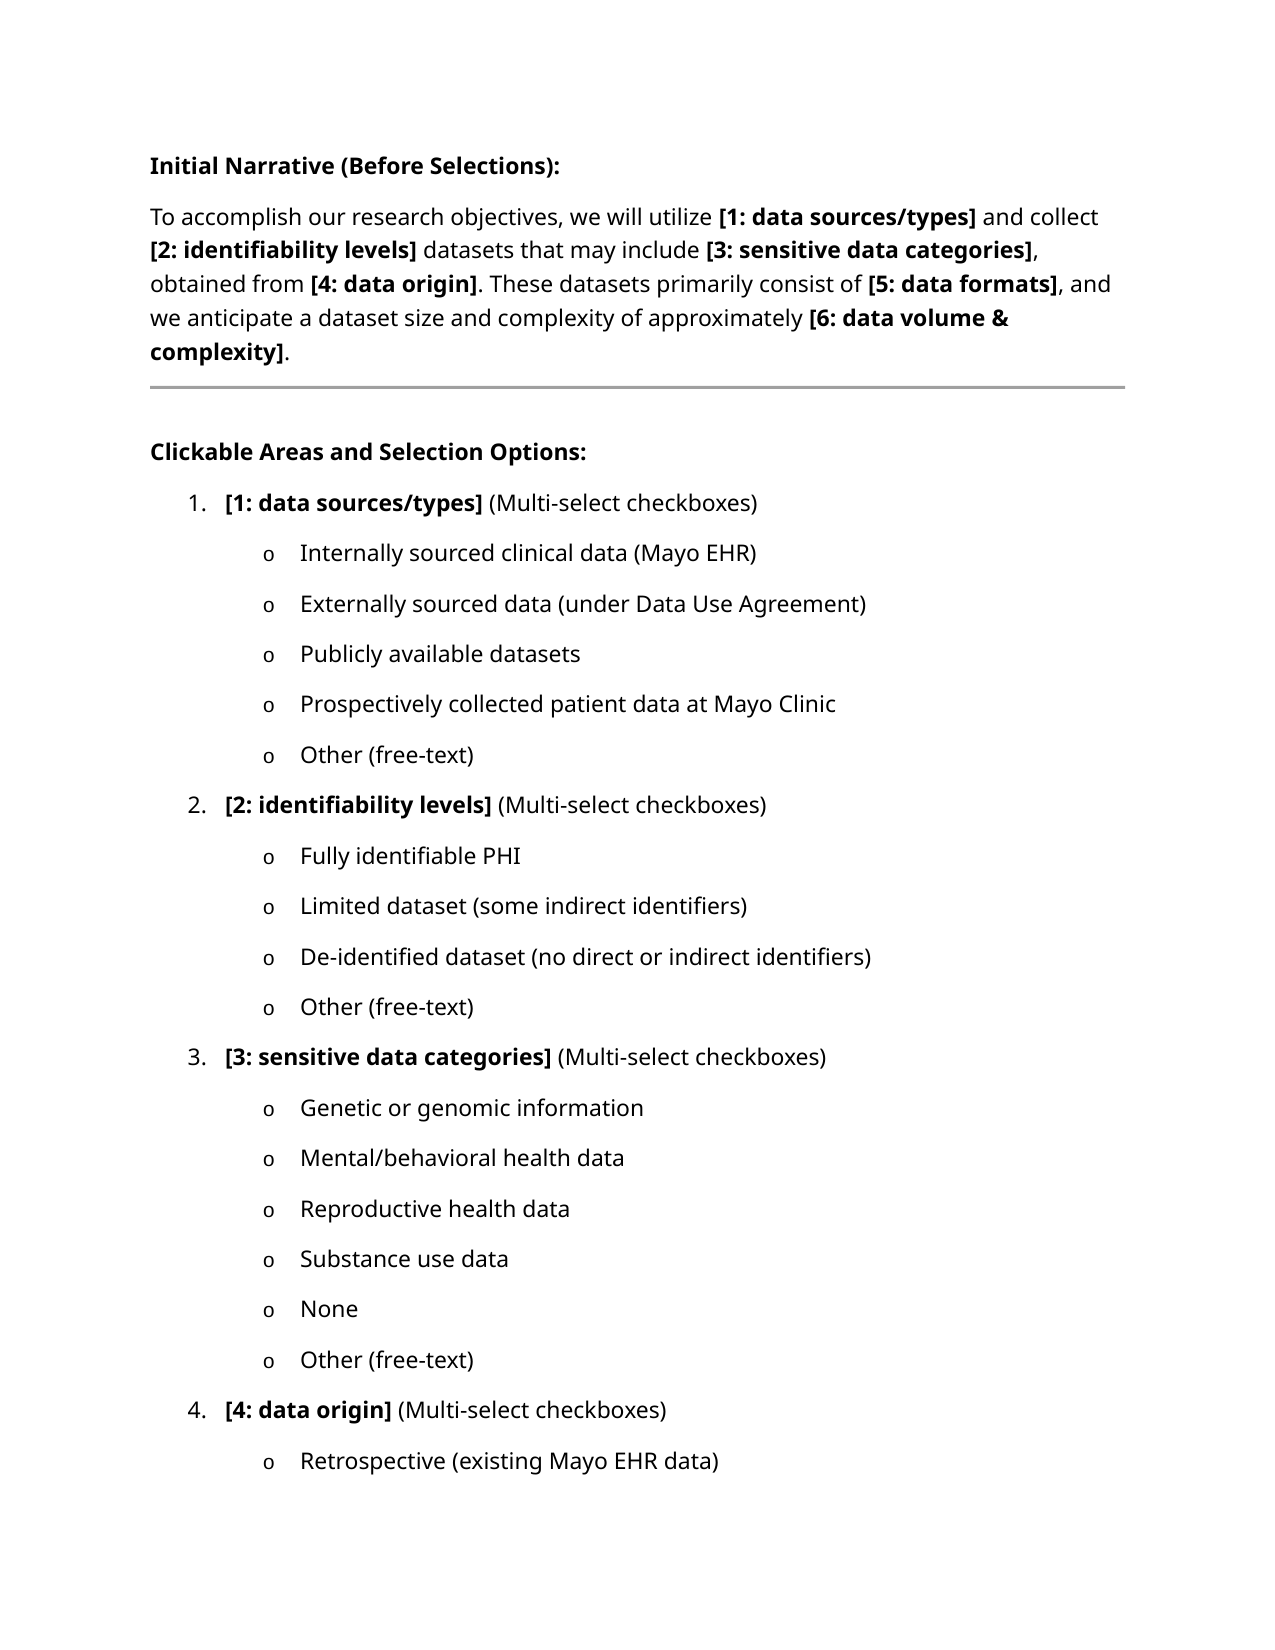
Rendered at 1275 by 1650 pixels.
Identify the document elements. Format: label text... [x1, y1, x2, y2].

list [4: data origin] (Multi-select checkboxes) [187, 1394, 1125, 1425]
list Externally sourced data (under Data Use Agreement) [262, 587, 1125, 619]
list De-identified dataset (no direct or indirect identifiers) [262, 940, 1125, 972]
list Limited dataset (some indirect identifiers) [262, 890, 1125, 921]
list Retrospective (existing Mayo EHR data) [262, 1444, 1125, 1476]
list Other (free-text) [262, 739, 1125, 770]
list Publicly available datasets [262, 638, 1125, 669]
list Other (free-text) [262, 1344, 1125, 1375]
list Internally sourced clinical data (Mayo EHR) [262, 537, 1125, 568]
text Initial Narrative (Before Selections): [150, 150, 1125, 181]
text Clickable Areas and Selection Options: [150, 436, 1125, 467]
list Substance use data [262, 1243, 1125, 1274]
list Genetic or genomic information [262, 1092, 1125, 1123]
list [3: sensitive data categories] (Multi-select checkboxes) [187, 1041, 1125, 1072]
list [2: identifiability levels] (Multi-select checkboxes) [187, 789, 1125, 820]
text To accomplish our research objectives, we will utilize [1: data sources/types] and collect [2: identifiability levels] datasets that may include [3: sensitive data categories], obtained from [4: data origin]. These datasets primarily consist of [5: data formats], and we anticipate a dataset size and complexity of approximately [6: data volume & complexity]. [150, 200, 1125, 367]
list None [262, 1293, 1125, 1324]
list Prospectively collected patient data at Mayo Clinic [262, 688, 1125, 719]
list Other (free-text) [262, 991, 1125, 1022]
list Reproductive health data [262, 1192, 1125, 1224]
list Mental/behavioral health data [262, 1142, 1125, 1173]
list [1: data sources/types] (Multi-select checkboxes) [187, 487, 1125, 518]
list Fully identifiable PHI [262, 839, 1125, 871]
